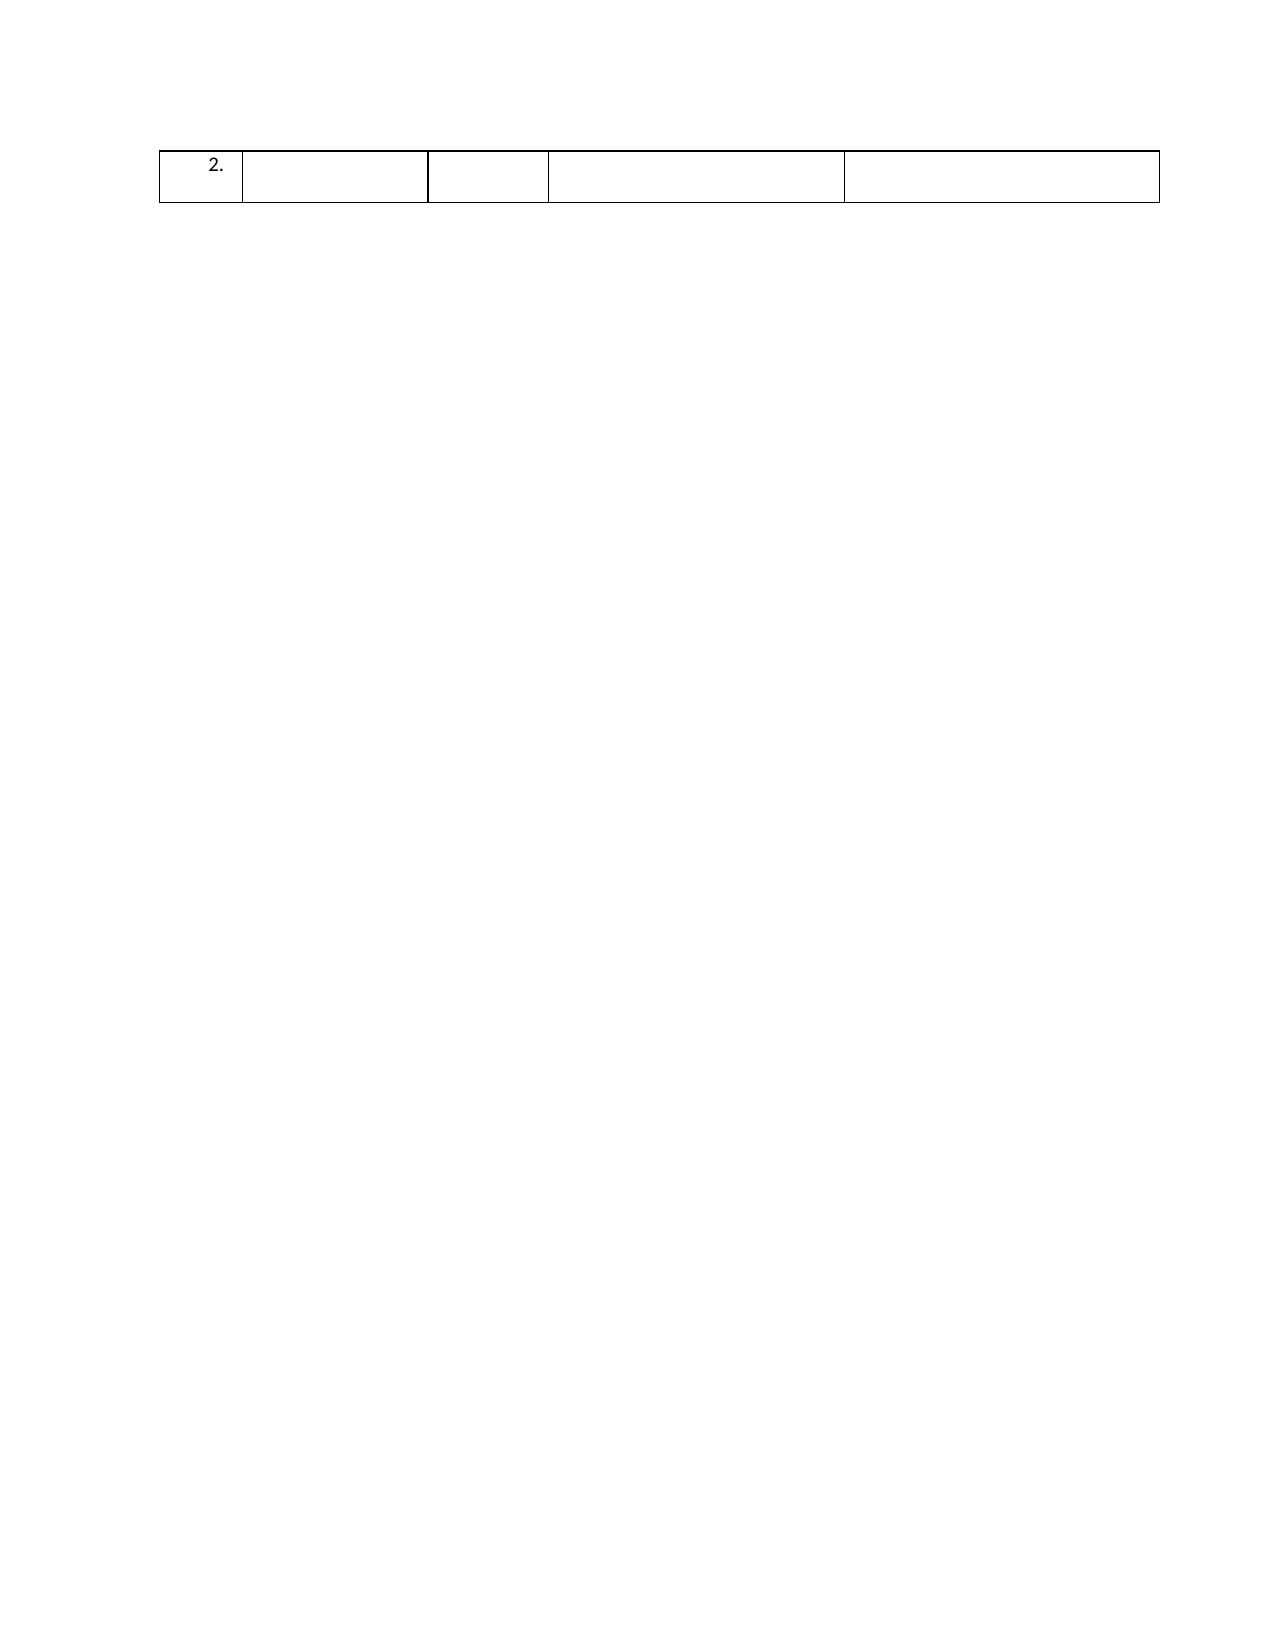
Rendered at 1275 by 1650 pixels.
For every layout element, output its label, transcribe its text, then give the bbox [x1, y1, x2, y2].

table_cell [549, 152, 844, 202]
table_cell [845, 152, 1159, 202]
table_cell 2. [160, 152, 242, 202]
table_cell [429, 152, 548, 202]
table_cell [243, 152, 427, 202]
